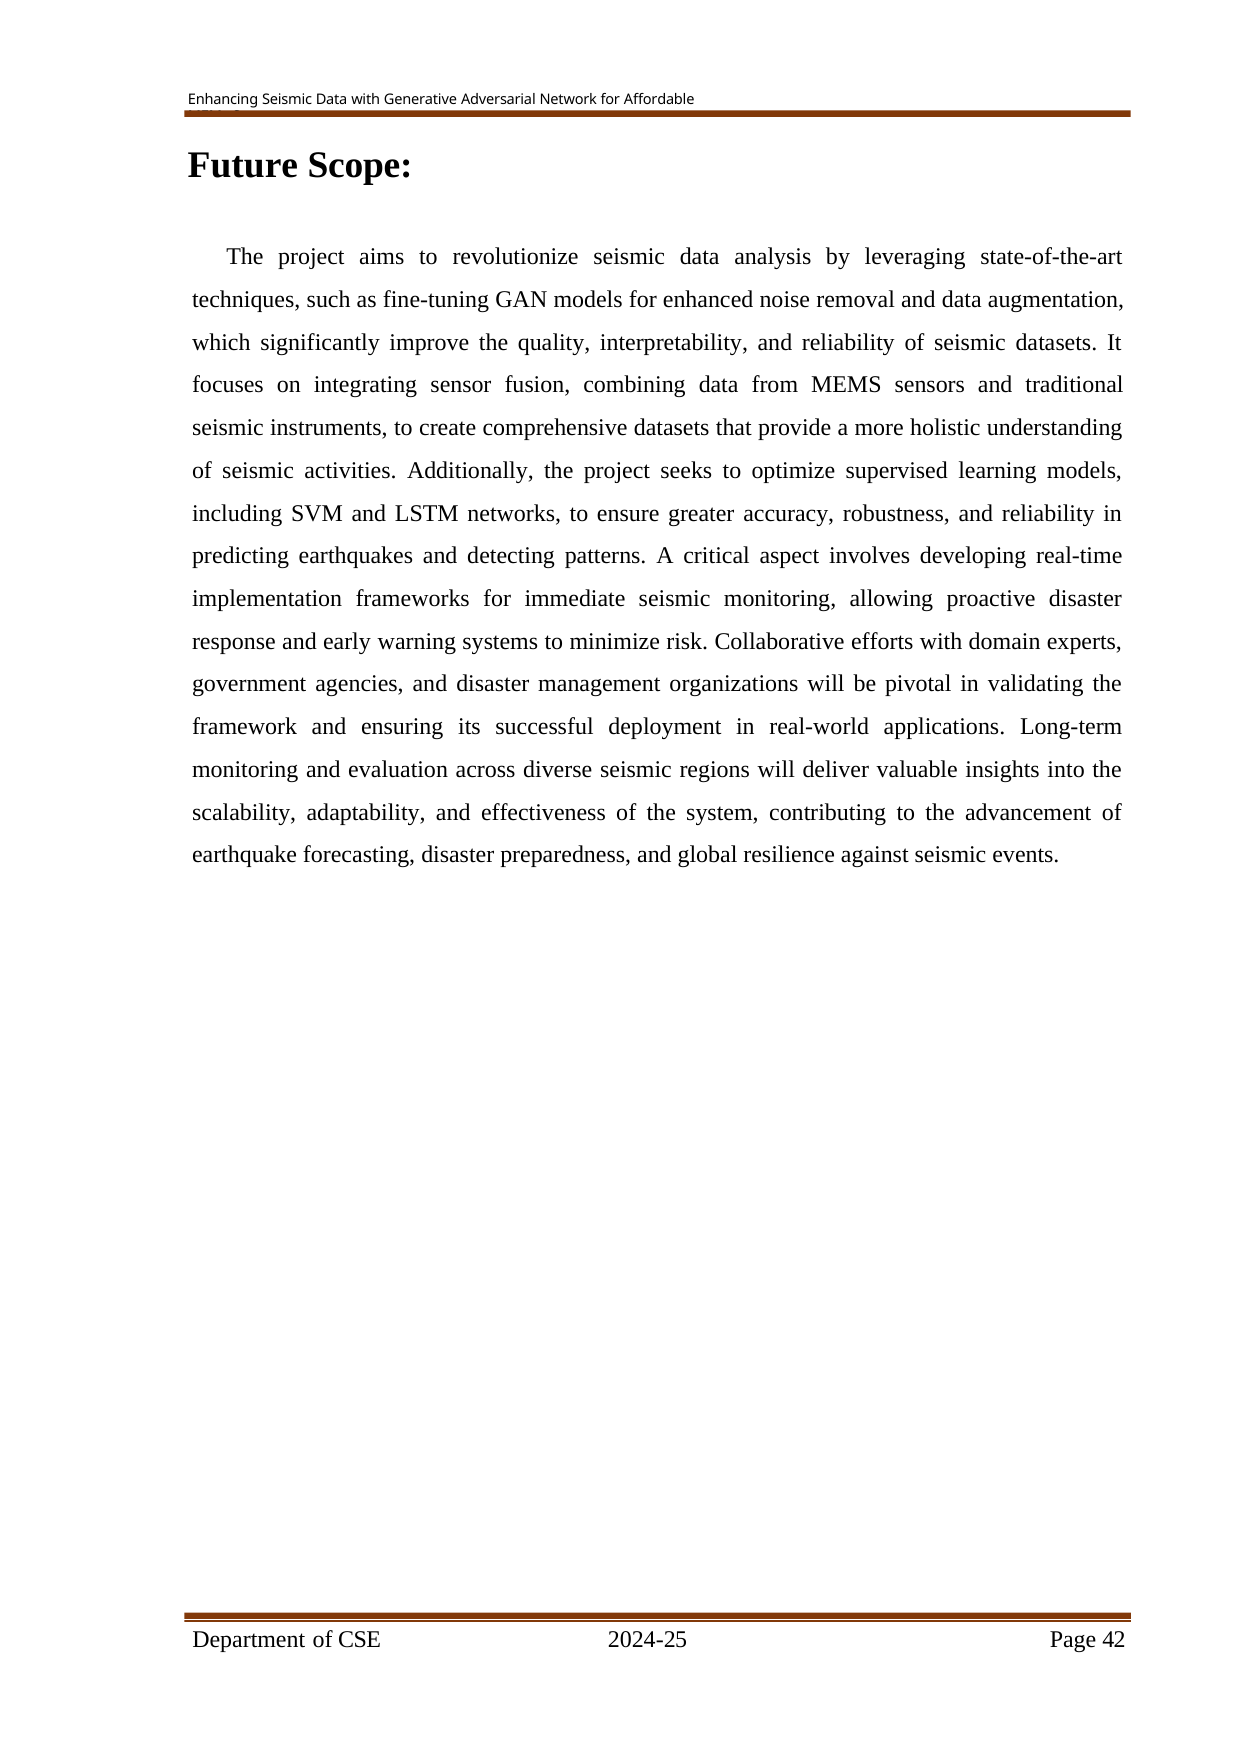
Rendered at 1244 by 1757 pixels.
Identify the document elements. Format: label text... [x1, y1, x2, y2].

subtitle Future Scope: [187, 142, 1170, 186]
text The project aims to revolutionize seismic data analysis by leveraging state-of-the-art techniques, such as fine-tuning GAN models for enhanced noise removal and data augmentation, which significantly improve the quality, interpretability, and reliability of seismic datasets. It focuses on integrating sensor fusion, combining data from MEMS sensors and traditional seismic instruments, to create comprehensive datasets that provide a more holistic understanding of seismic activities. Additionally, the project seeks to optimize supervised learning models, including SVM and LSTM networks, to ensure greater accuracy, robustness, and reliability in predicting earthquakes and detecting patterns. A critical aspect involves developing real-time implementation frameworks for immediate seismic monitoring, allowing proactive disaster response and early warning systems to minimize risk. Collaborative efforts with domain experts, government agencies, and disaster management organizations will be pivotal in validating the framework and ensuring its successful deployment in real-world applications. Long-term monitoring and evaluation across diverse seismic regions will deliver valuable insights into the scalability, adaptability, and effectiveness of the system, contributing to the advancement of earthquake forecasting, disaster preparedness, and global resilience against seismic events. [192, 242, 1124, 868]
